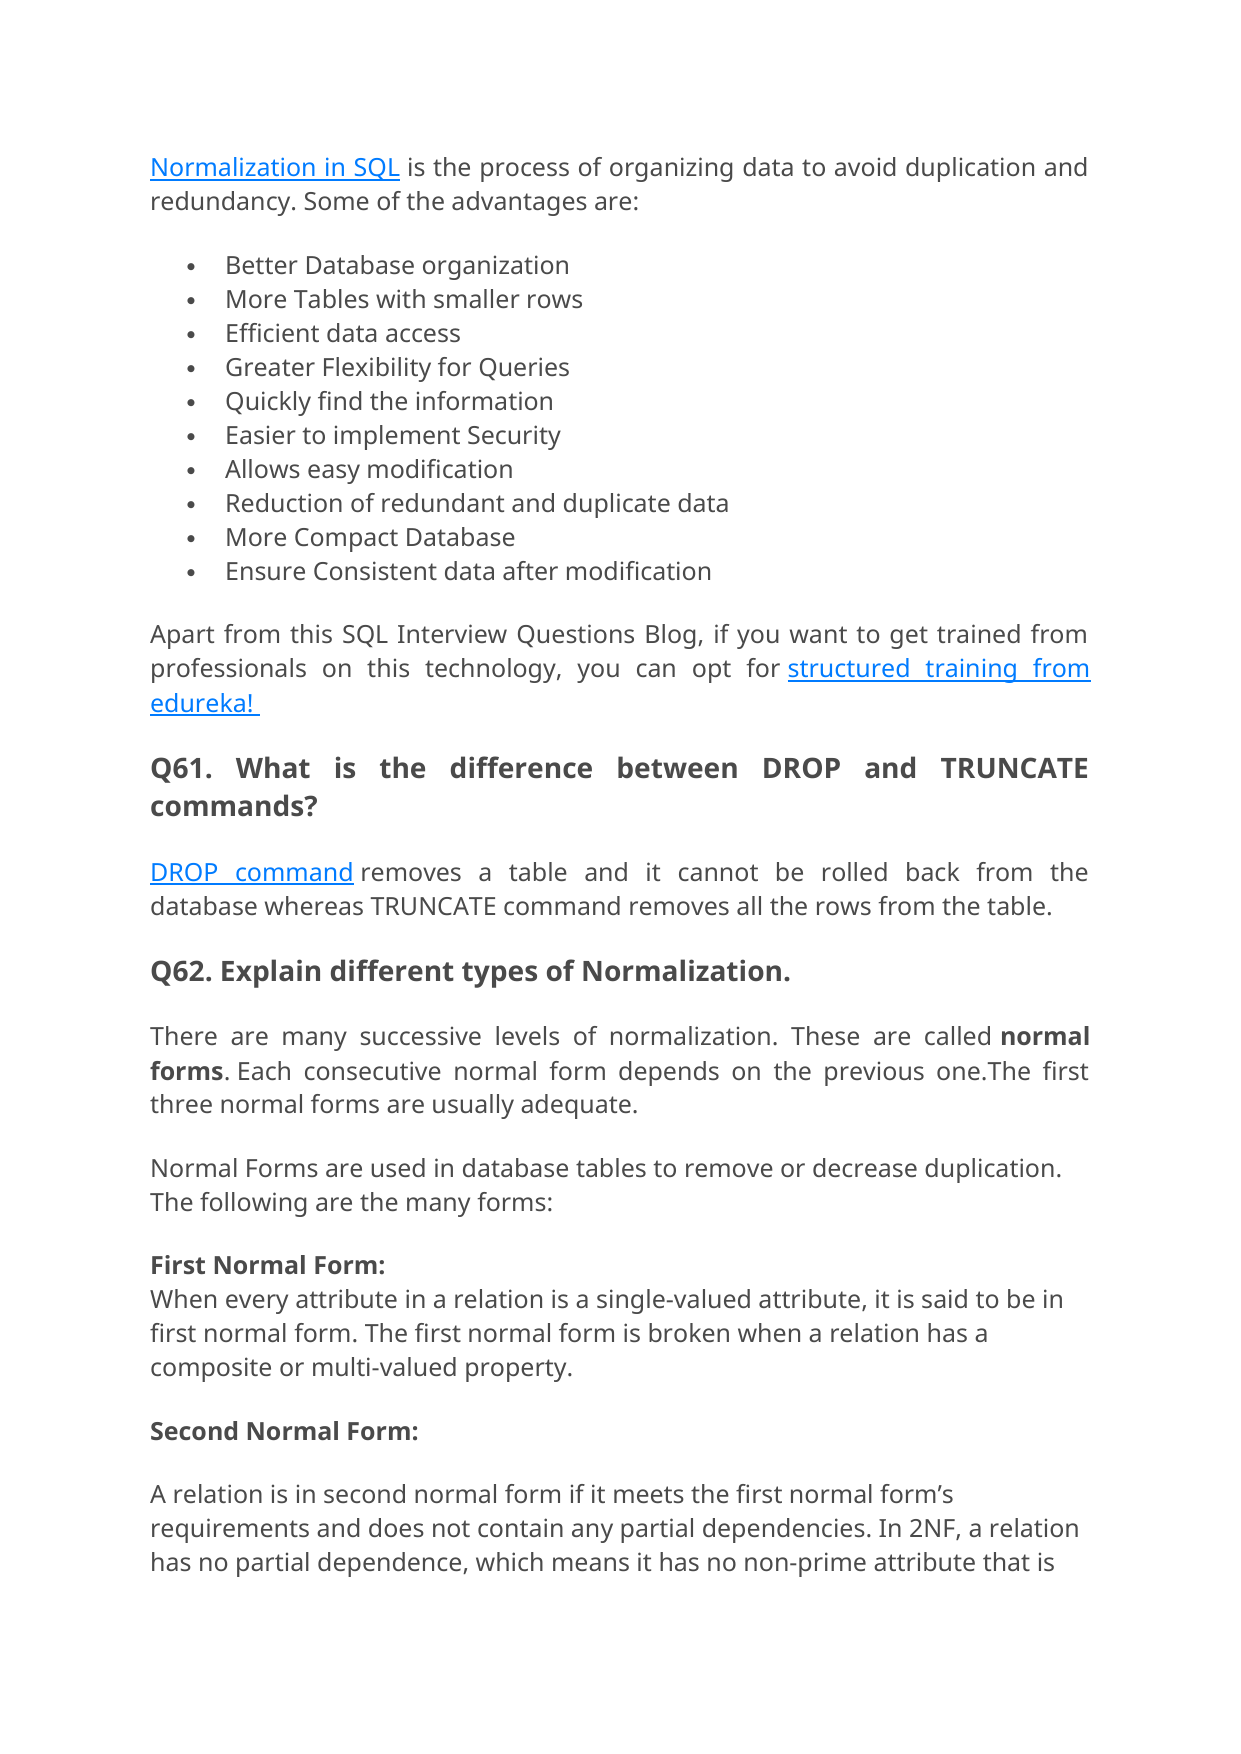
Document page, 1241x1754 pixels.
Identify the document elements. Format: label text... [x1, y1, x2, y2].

text There are many successive levels of normalization. These are called normal forms. Each consecutive normal form depends on the previous one.The first three normal forms are usually adequate. [150, 1019, 1090, 1121]
list Better Database organization [187, 247, 1090, 281]
text Normalization in SQL is the process of organizing data to avoid duplication and redundancy. Some of the advantages are: [150, 150, 1090, 218]
list Efficient data access [187, 315, 1090, 349]
text Q62. Explain different types of Normalization. [150, 952, 1090, 990]
list Ensure Consistent data after modification [187, 554, 1090, 588]
list Greater Flexibility for Queries [187, 349, 1090, 383]
list More Compact Database [187, 520, 1090, 554]
list More Tables with smaller rows [187, 281, 1090, 315]
text Second Normal Form: [150, 1413, 1090, 1447]
list Quickly find the information [187, 383, 1090, 418]
list Easier to implement Security [187, 418, 1090, 452]
text Normal Forms are used in database tables to remove or decrease duplication. The following are the many forms: [150, 1150, 1090, 1218]
list Reduction of redundant and duplicate data [187, 486, 1090, 520]
text First Normal Form: When every attribute in a relation is a single-valued attribute, it is said to be in first normal form. The first normal form is broken when a relation has a composite or multi-valued property. [150, 1248, 1090, 1384]
text Apart from this SQL Interview Questions Blog, if you want to get trained from professionals on this technology, you can opt for structured training from edureka! [150, 617, 1090, 719]
text Q61. What is the difference between DROP and TRUNCATE commands? [150, 748, 1090, 825]
text DROP command removes a table and it cannot be rolled back from the database whereas TRUNCATE command removes all the rows from the table. [150, 854, 1090, 922]
list Allows easy modification [187, 452, 1090, 486]
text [150, 1476, 1090, 1578]
